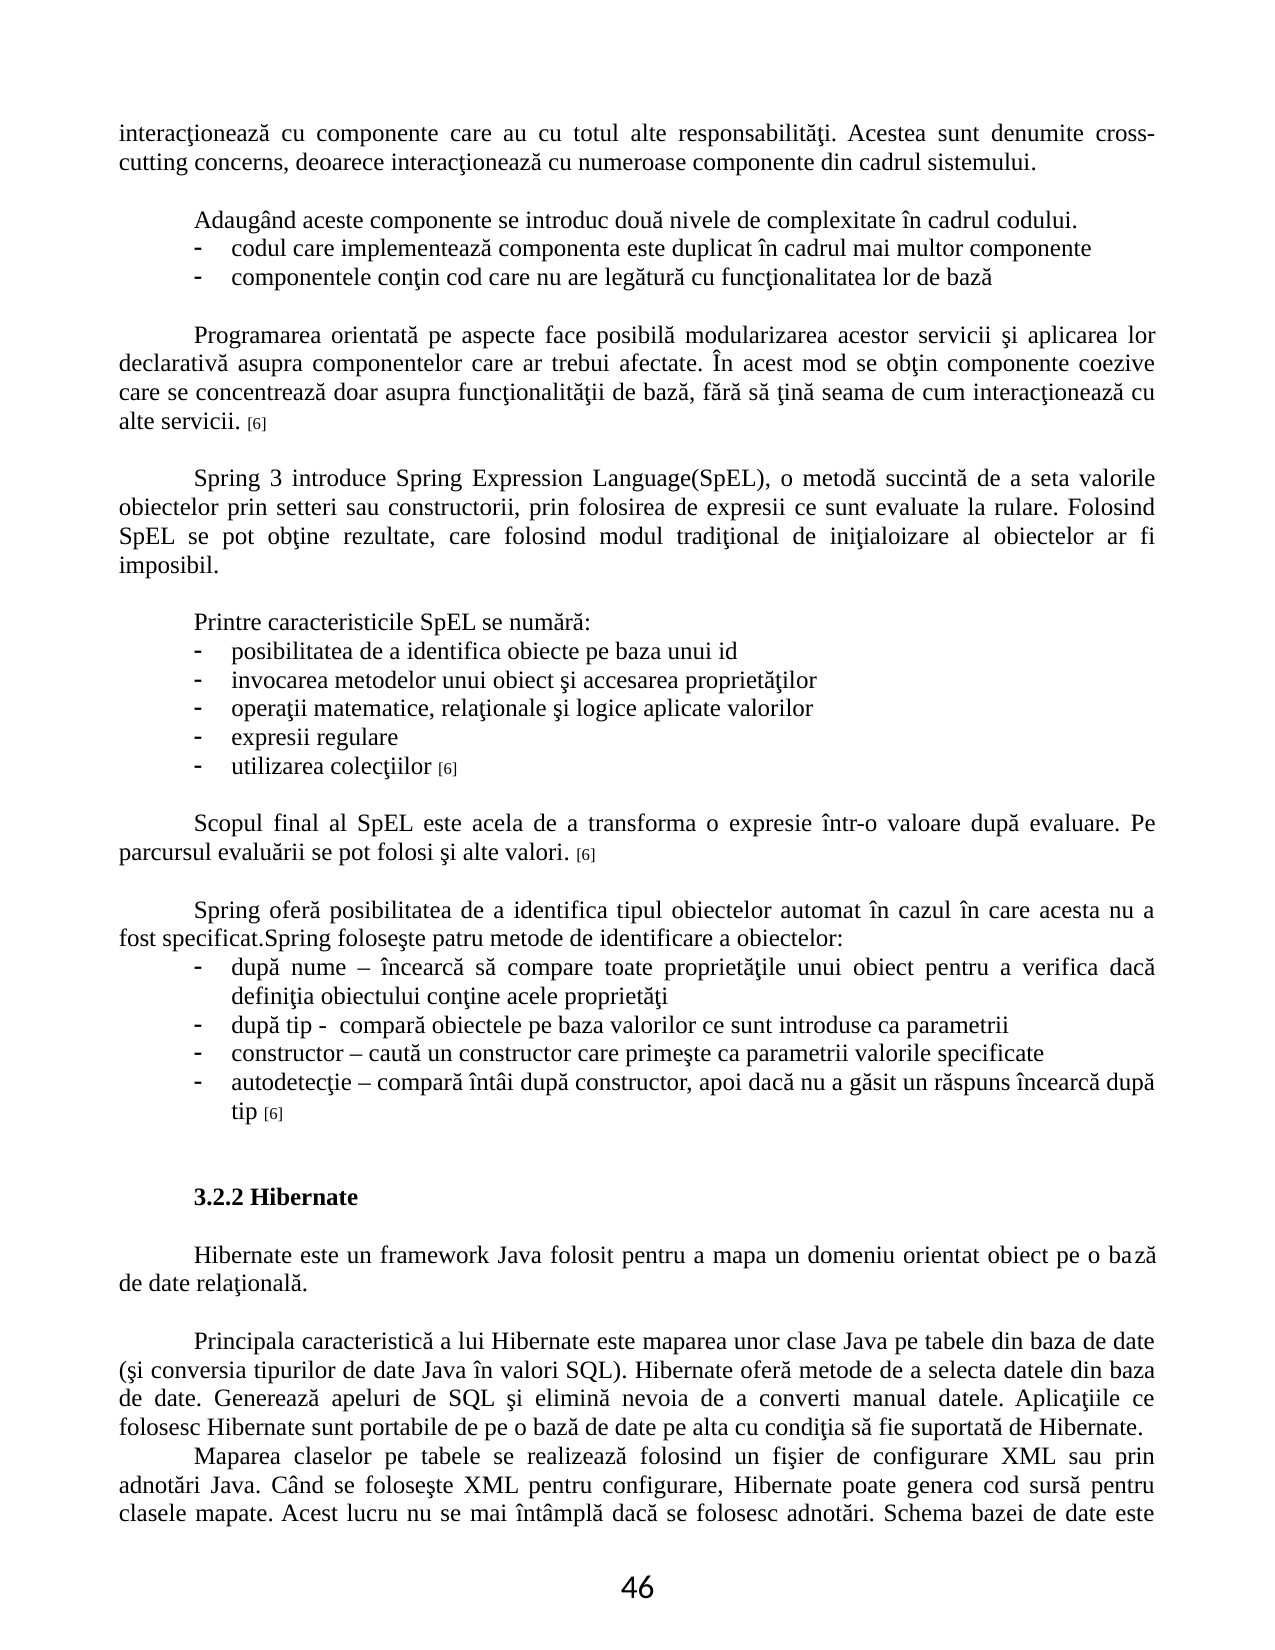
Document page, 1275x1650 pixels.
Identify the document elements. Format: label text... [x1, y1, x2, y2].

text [118, 1441, 1156, 1527]
text Hibernate este un framework Java folosit pentru a mapa un domeniu orientat obiect pe o bază de date relaţională. [118, 1240, 1156, 1297]
list codul care implementează componenta este duplicat în cadrul mai multor componente [193, 233, 1156, 262]
list posibilitatea de a identifica obiecte pe baza unui id [193, 636, 1156, 665]
text Spring 3 introduce Spring Expression Language(SpEL), o metodă succintă de a seta valorile obiectelor prin setteri sau constructorii, prin folosirea de expresii ce sunt evaluate la rulare. Folosind SpEL se pot obţine rezultate, care folosind modul tradiţional de iniţialoizare al obiectelor ar fi imposibil. [118, 463, 1156, 578]
text Scopul final al SpEL este acela de a transforma o expresie într-o valoare după evaluare. Pe parcursul evaluării se pot folosi şi alte valori. [6] [118, 808, 1156, 866]
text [118, 118, 1156, 176]
list utilizarea colecţiilor [6] [193, 751, 1156, 780]
text Adaugând aceste componente se introduc două nivele de complexitate în cadrul codului. [118, 205, 1156, 233]
text Printre caracteristicile SpEL se numără: [118, 607, 1156, 636]
list autodetecţie – compară întâi după constructor, apoi dacă nu a găsit un răspuns încearcă după tip [6] [193, 1067, 1156, 1125]
list operaţii matematice, relaţionale şi logice aplicate valorilor [193, 693, 1156, 722]
list după nume – încearcă să compare toate proprietăţile unui obiect pentru a verifica dacă definiţia obiectului conţine acele proprietăţi [193, 952, 1156, 1010]
text 3.2.2 Hibernate [118, 1182, 1156, 1211]
text Spring oferă posibilitatea de a identifica tipul obiectelor automat în cazul în care acesta nu a fost specificat.Spring foloseşte patru metode de identificare a obiectelor: [118, 895, 1156, 952]
text Programarea orientată pe aspecte face posibilă modularizarea acestor servicii şi aplicarea lor declarativă asupra componentelor care ar trebui afectate. În acest mod se obţin componente coezive care se concentrează doar asupra funcţionalităţii de bază, fără să ţină seama de cum interacţionează cu alte servicii. [6] [118, 320, 1156, 435]
list expresii regulare [193, 722, 1156, 751]
list după tip - compară obiectele pe baza valorilor ce sunt introduse ca parametrii [193, 1010, 1156, 1038]
list componentele conţin cod care nu are legătură cu funcţionalitatea lor de bază [193, 262, 1156, 291]
list invocarea metodelor unui obiect şi accesarea proprietăţilor [193, 665, 1156, 693]
list constructor – caută un constructor care primeşte ca parametrii valorile specificate [193, 1038, 1156, 1067]
text Principala caracteristică a lui Hibernate este maparea unor clase Java pe tabele din baza de date (şi conversia tipurilor de date Java în valori SQL). Hibernate oferă metode de a selecta datele din baza de date. Generează apeluri de SQL şi elimină nevoia de a converti manual datele. Aplicaţiile ce folosesc Hibernate sunt portabile de pe o bază de date pe alta cu condiţia să fie suportată de Hibernate. [118, 1326, 1156, 1441]
